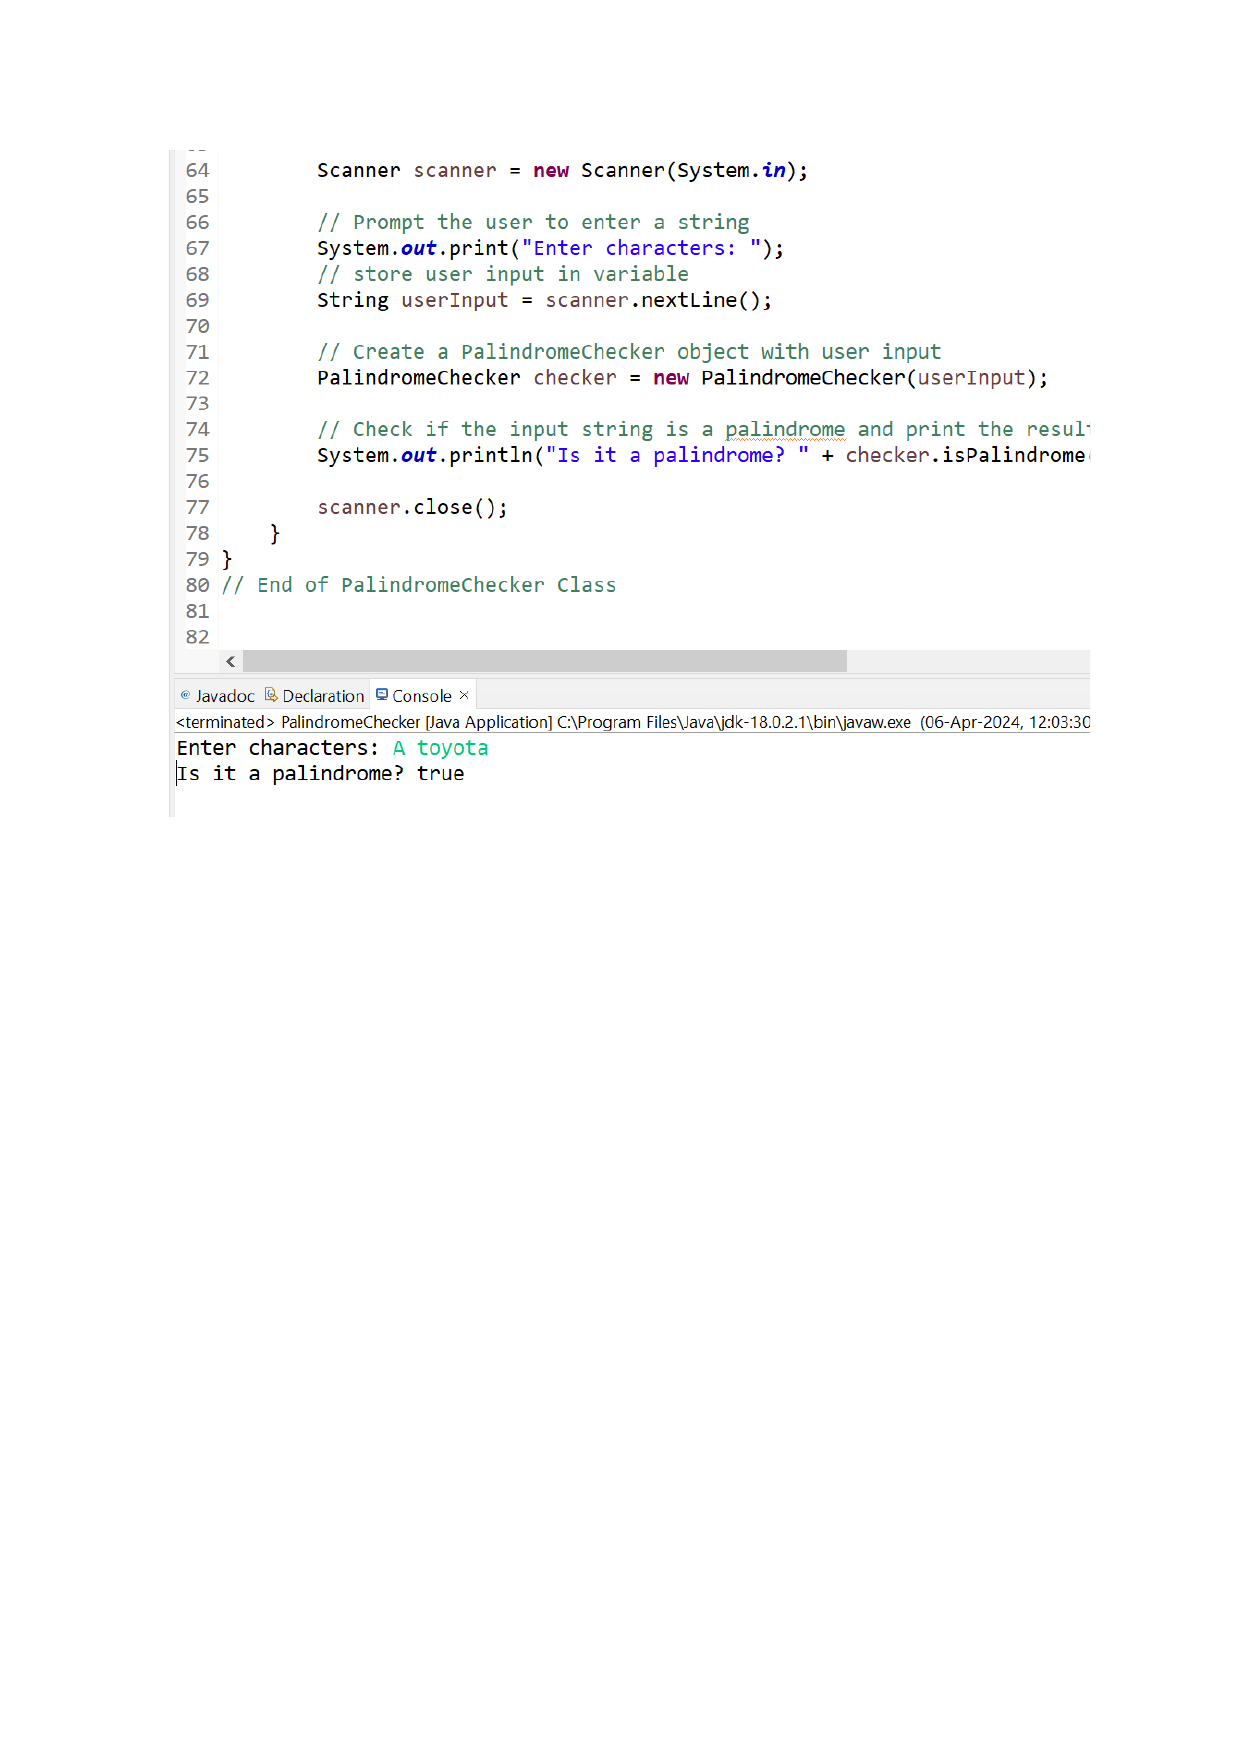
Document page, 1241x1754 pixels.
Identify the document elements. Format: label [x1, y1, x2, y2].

picture [150, 150, 1091, 817]
